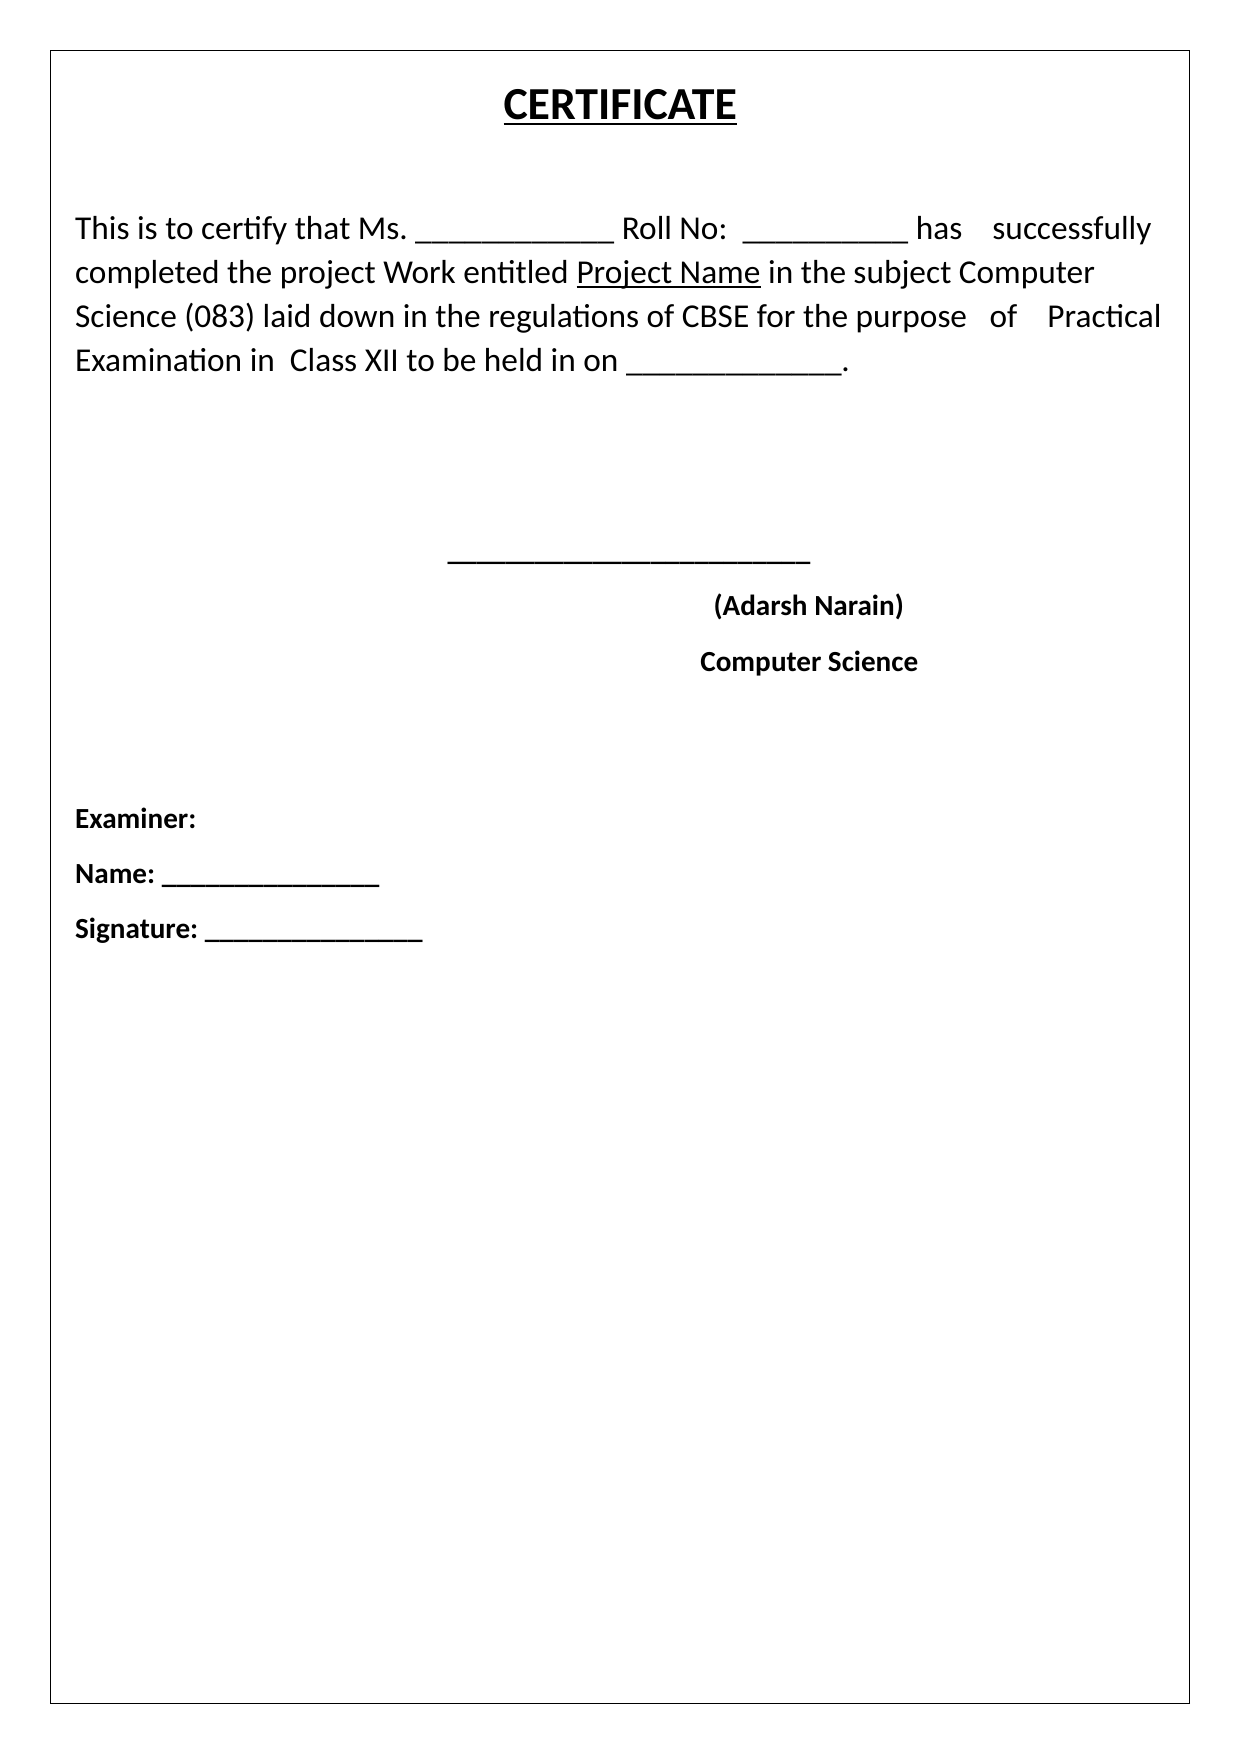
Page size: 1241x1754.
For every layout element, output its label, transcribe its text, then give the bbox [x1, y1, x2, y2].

text Signature: _______________ [75, 911, 1165, 946]
text Computer Science [75, 643, 1165, 678]
text This is to certify that Ms. ____________ Roll No: __________ has successfully completed the project Work entitled Project Name in the subject Computer Science (083) laid down in the regulations of CBSE for the purpose of Practical Examination in Class XII to be held in on _____________. [75, 207, 1165, 380]
text _________________________ [75, 502, 1165, 568]
text Name: _______________ [75, 855, 1165, 891]
text Examiner: [75, 800, 1165, 836]
text (Adarsh Narain) [75, 587, 1165, 623]
text CERTIFICATE [75, 75, 1165, 131]
